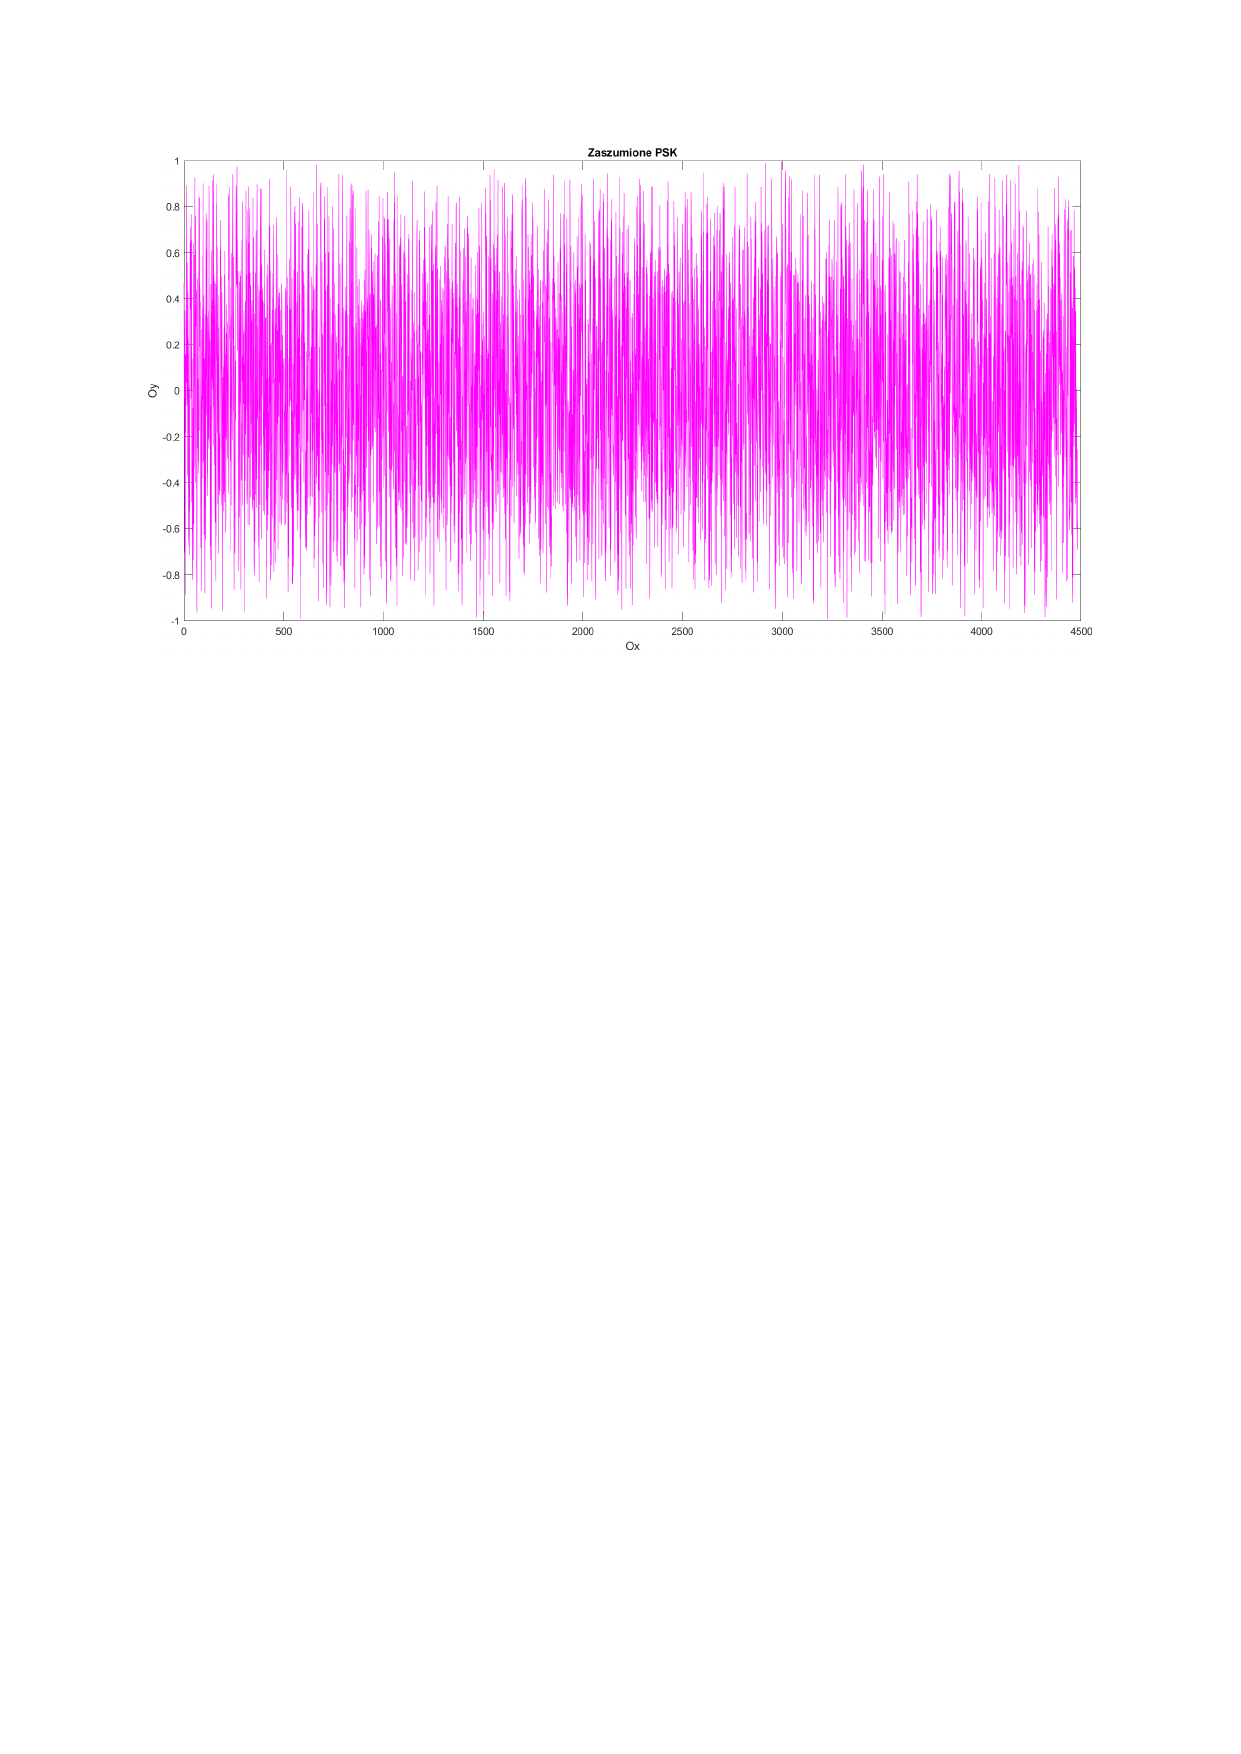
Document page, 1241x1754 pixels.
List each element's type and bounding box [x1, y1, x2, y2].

picture [147, 147, 1093, 651]
